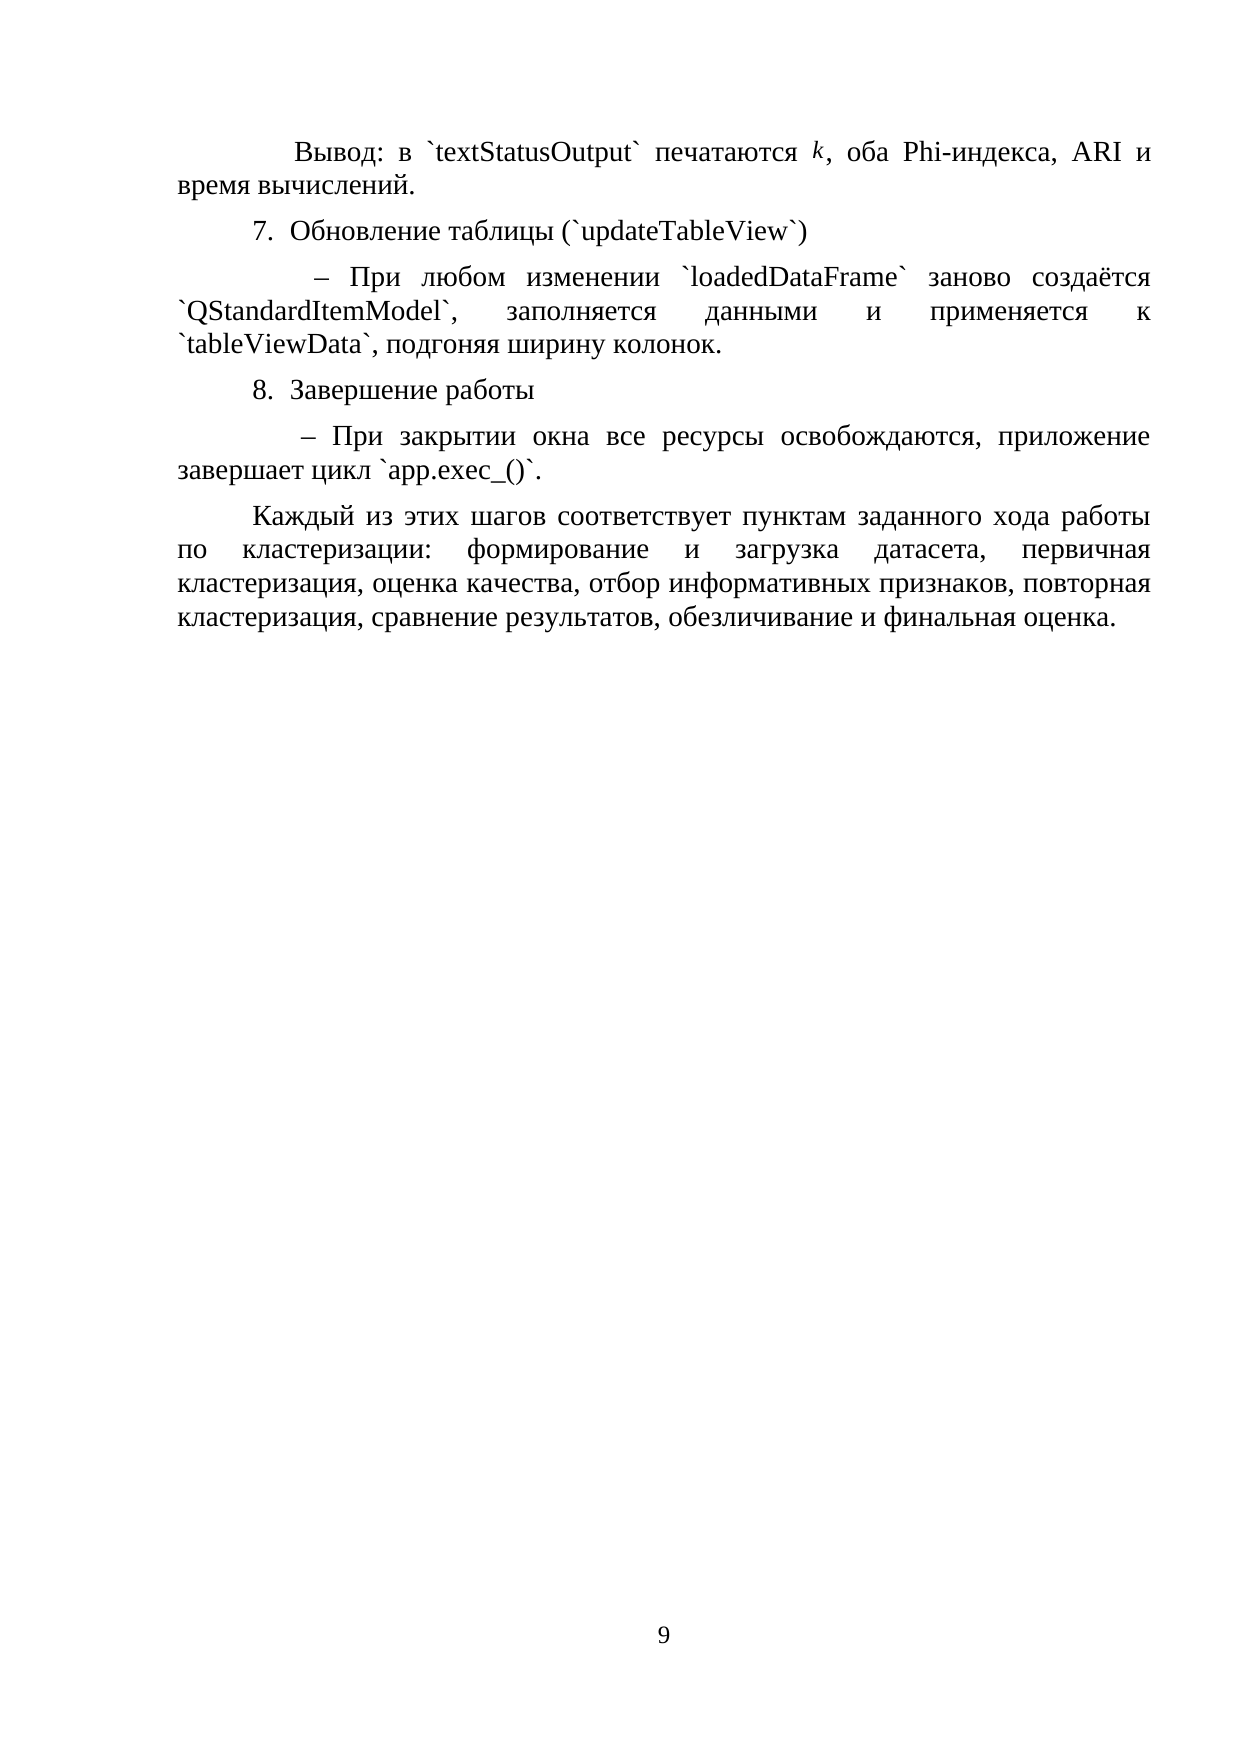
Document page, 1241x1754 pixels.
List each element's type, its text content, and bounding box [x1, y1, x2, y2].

list Завершение работы [252, 372, 1152, 406]
text – При закрытии окна все ресурсы освобождаются, приложение завершает цикл `app.exec_()`. [177, 418, 1152, 486]
text – При любом изменении `loadedDataFrame` заново создаётся `QStandardItemModel`, заполняется данными и применяется к `tableViewData`, подгоняя ширину колонок. [177, 259, 1152, 360]
text Каждый из этих шагов соответствует пунктам заданного хода работы по кластеризации: формирование и загрузка датасета, первичная кластеризация, оценка качества, отбор информативных признаков, повторная кластеризация, сравнение результатов, обезличивание и финальная оценка. [177, 498, 1152, 632]
list Обновление таблицы (`updateTableView`) [252, 213, 1152, 247]
text Вывод: в `textStatusOutput` печатаются , оба Phi-индекса, ARI и время вычислений. [177, 134, 1152, 201]
